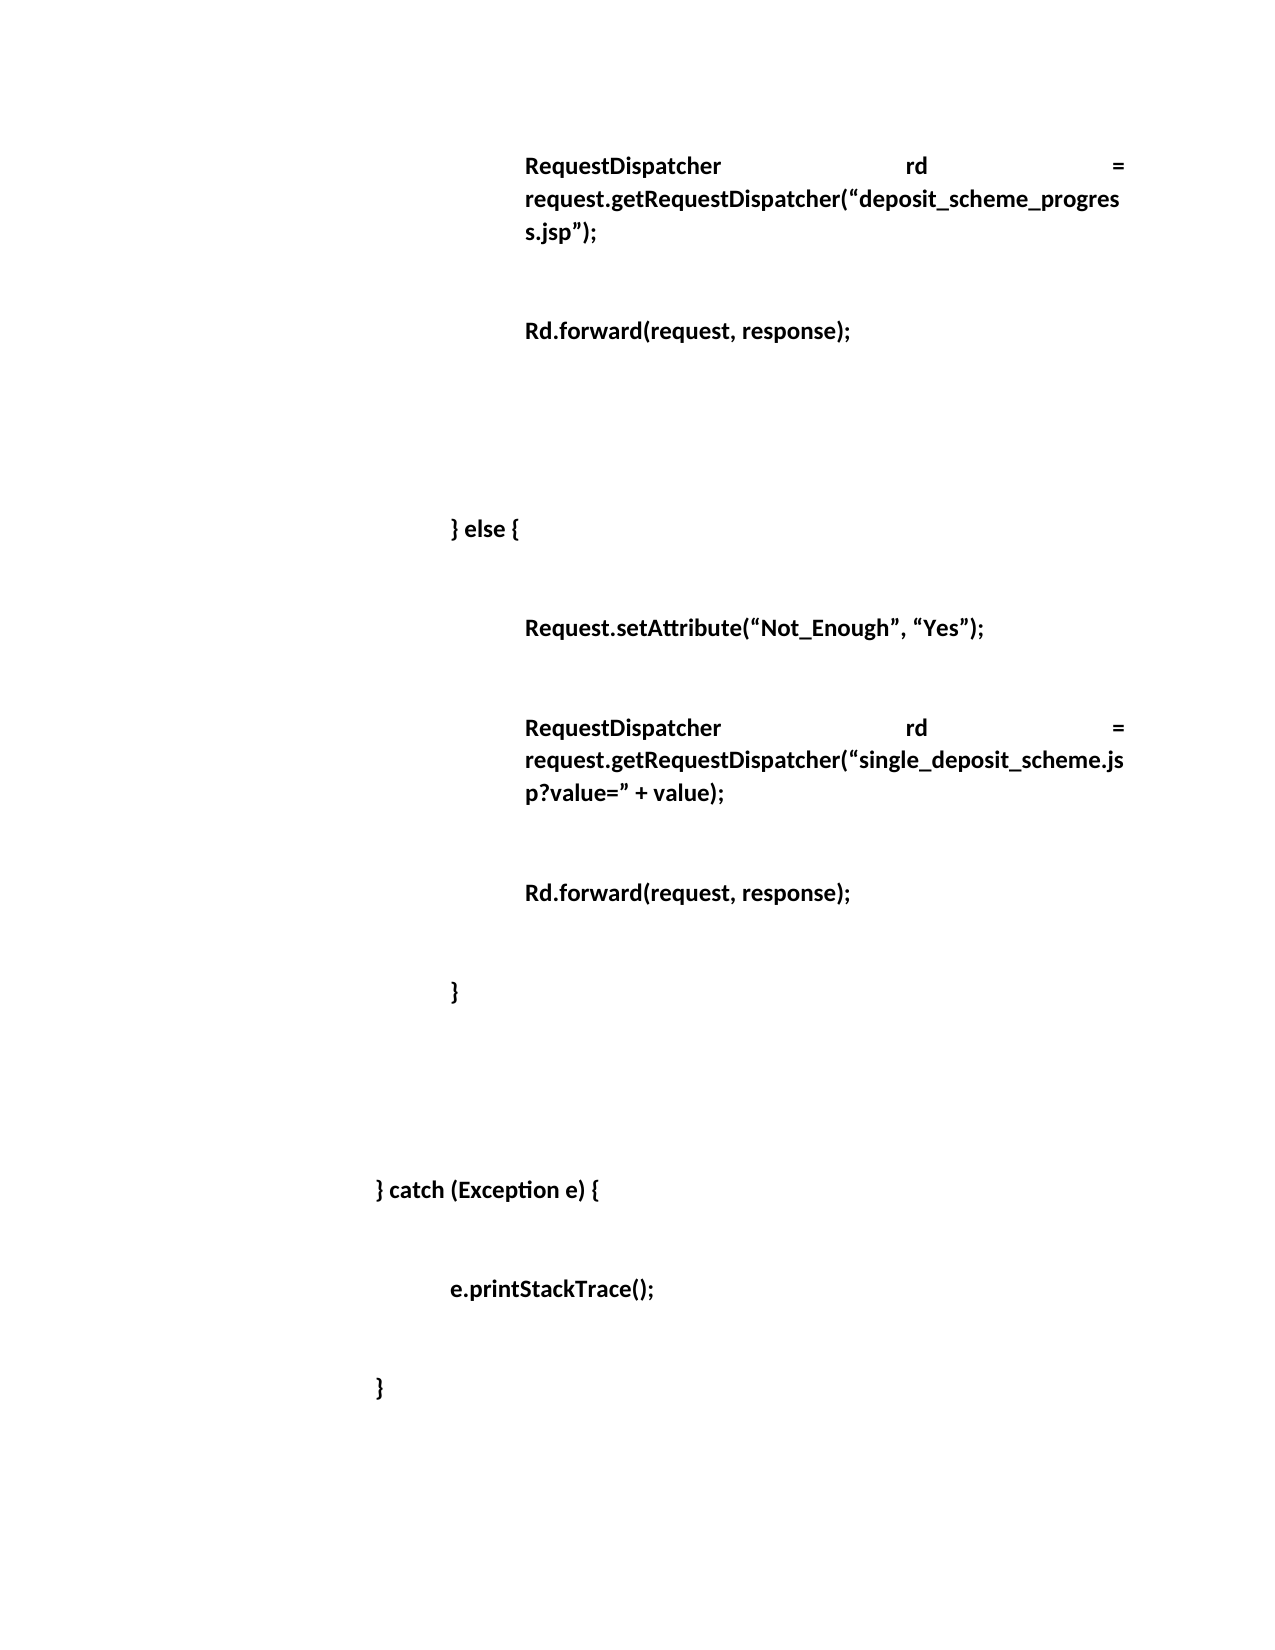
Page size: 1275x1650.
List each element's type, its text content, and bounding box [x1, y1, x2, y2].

text Rd.forward(request, response); [525, 877, 1125, 907]
text Rd.forward(request, response); [525, 315, 1125, 346]
text e.printStackTrace(); [450, 1273, 1125, 1304]
text } [375, 1372, 1125, 1403]
text } catch (Exception e) { [375, 1174, 1125, 1205]
text } else { [450, 513, 1125, 544]
text RequestDispatcher rd = request.getRequestDispatcher(“single_deposit_scheme.jsp?value=” + value); [525, 712, 1125, 808]
text } [450, 976, 1125, 1006]
text Request.setAttribute(“Not_Enough”, “Yes”); [525, 612, 1125, 643]
text RequestDispatcher rd = request.getRequestDispatcher(“deposit_scheme_progress.jsp”); [525, 150, 1125, 246]
